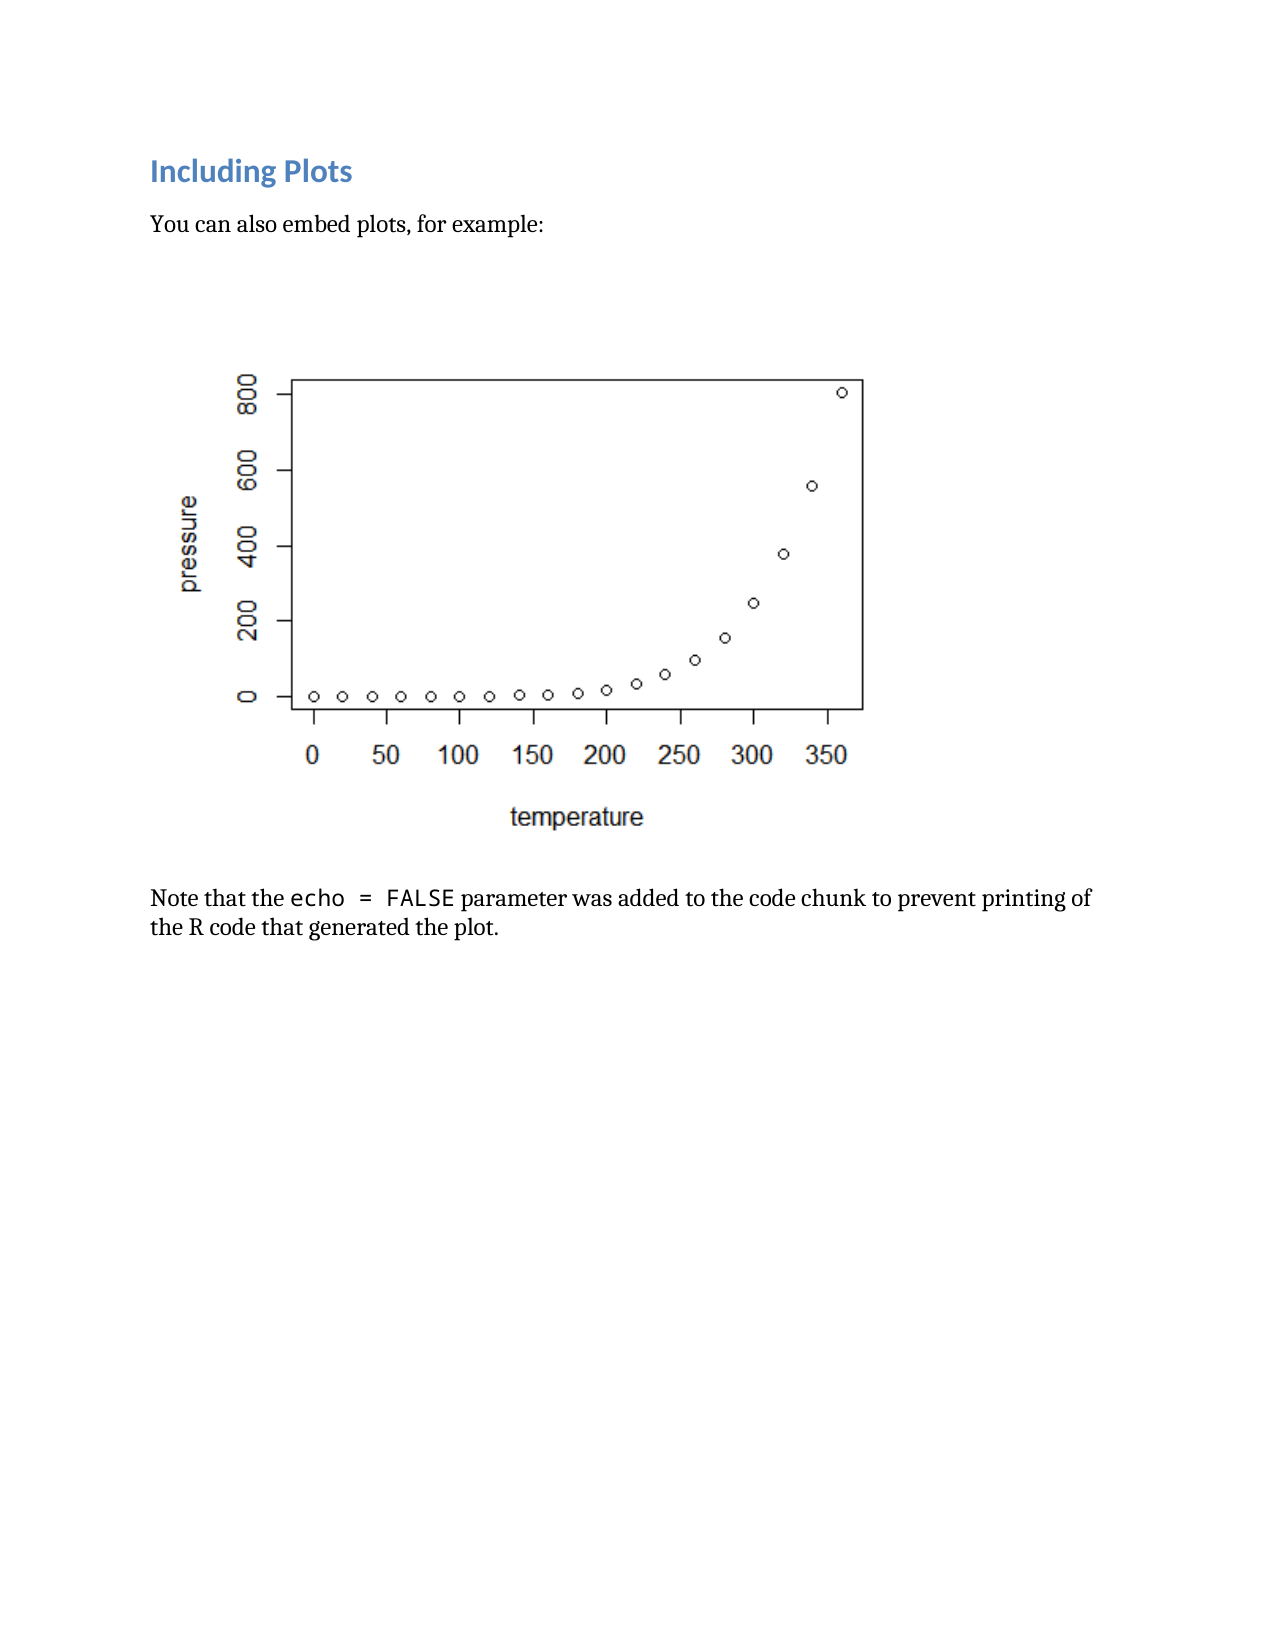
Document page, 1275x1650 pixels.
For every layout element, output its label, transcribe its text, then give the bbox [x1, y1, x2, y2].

subtitle Including Plots [150, 150, 1125, 191]
text Note that the echo = FALSE parameter was added to the code chunk to prevent printing of the R code that generated the plot. [150, 882, 1125, 942]
picture [168, 257, 927, 864]
text You can also embed plots, for example: [150, 209, 1125, 238]
